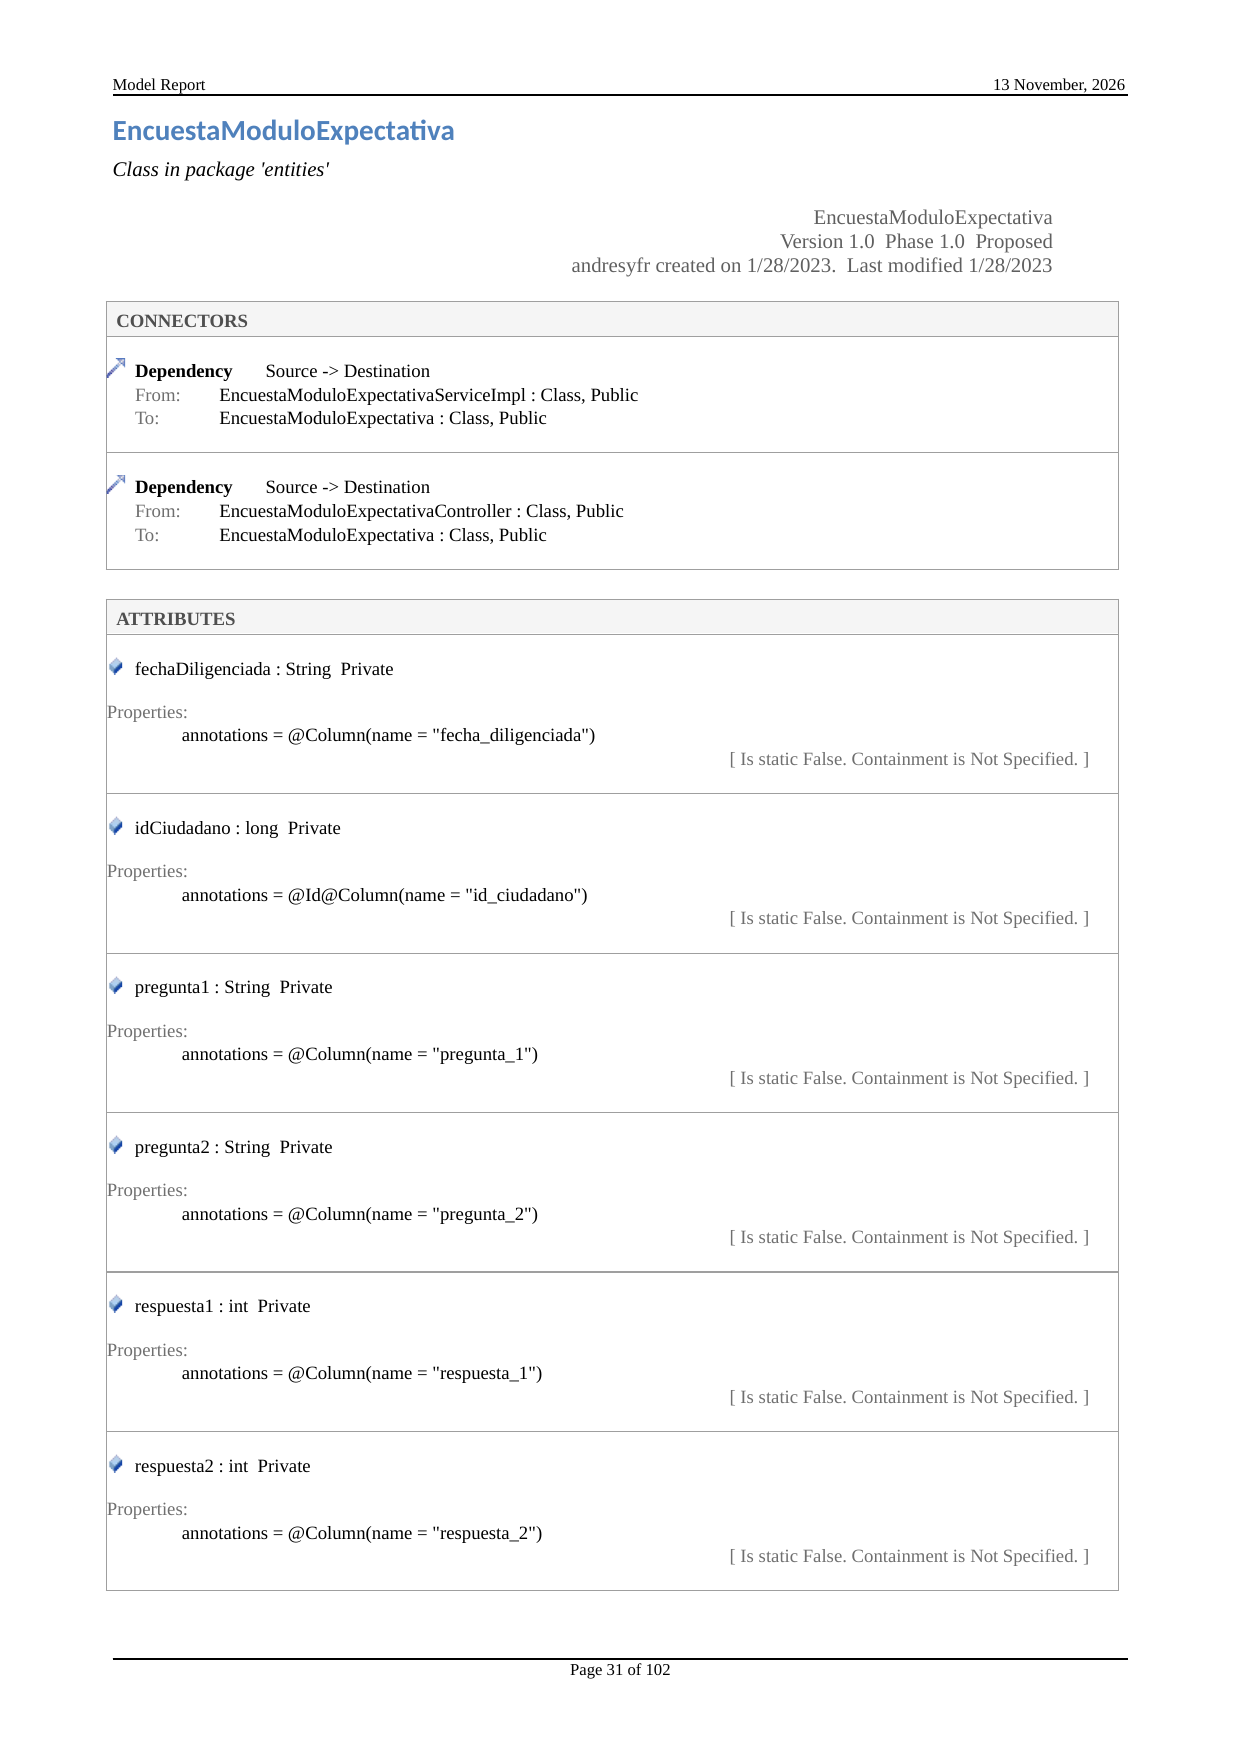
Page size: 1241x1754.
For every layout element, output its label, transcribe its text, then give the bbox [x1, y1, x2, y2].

table_cell idCiudadano : long Private Properties: annotations = @Id@Column(name = "id_ciudadano") [ Is static False. Containment is Not Specified. ] [107, 794, 1118, 952]
list EncuestaModuloExpectativa [112, 204, 1053, 229]
subtitle EncuestaModuloExpectativa [112, 112, 1128, 148]
picture [106, 358, 126, 378]
table_cell pregunta2 : String Private Properties: annotations = @Column(name = "pregunta_2") [ Is static False. Containment is Not Specified. ] [107, 1113, 1118, 1271]
table_header CONNECTORS [107, 302, 1118, 336]
picture [106, 1294, 126, 1313]
picture [106, 1134, 126, 1154]
table_cell respuesta1 : int Private Properties: annotations = @Column(name = "respuesta_1") [ Is static False. Containment is Not Specified. ] [107, 1273, 1118, 1431]
list Version 1.0 Phase 1.0 Proposed [112, 229, 1053, 253]
picture [106, 656, 126, 675]
table_cell Dependency Source -> Destination From: EncuestaModuloExpectativaServiceImpl : Class, Public To: EncuestaModuloExpectativa : Class, Public [107, 337, 1118, 452]
table_cell respuesta2 : int Private Properties: annotations = @Column(name = "respuesta_2") [ Is static False. Containment is Not Specified. ] [107, 1432, 1118, 1590]
table_cell fechaDiligenciada : String Private Properties: annotations = @Column(name = "fecha_diligenciada") [ Is static False. Containment is Not Specified. ] [107, 635, 1118, 793]
picture [106, 1453, 126, 1473]
table_cell pregunta1 : String Private Properties: annotations = @Column(name = "pregunta_1") [ Is static False. Containment is Not Specified. ] [107, 954, 1118, 1112]
table_cell Dependency Source -> Destination From: EncuestaModuloExpectativaController : Class, Public To: EncuestaModuloExpectativa : Class, Public [107, 453, 1118, 569]
picture [106, 975, 126, 994]
picture [106, 475, 126, 494]
picture [106, 815, 126, 835]
list andresyfr created on 1/28/2023. Last modified 1/28/2023 [112, 253, 1053, 277]
table_header ATTRIBUTES [107, 600, 1118, 633]
list Class in package 'entities' [112, 156, 1053, 181]
